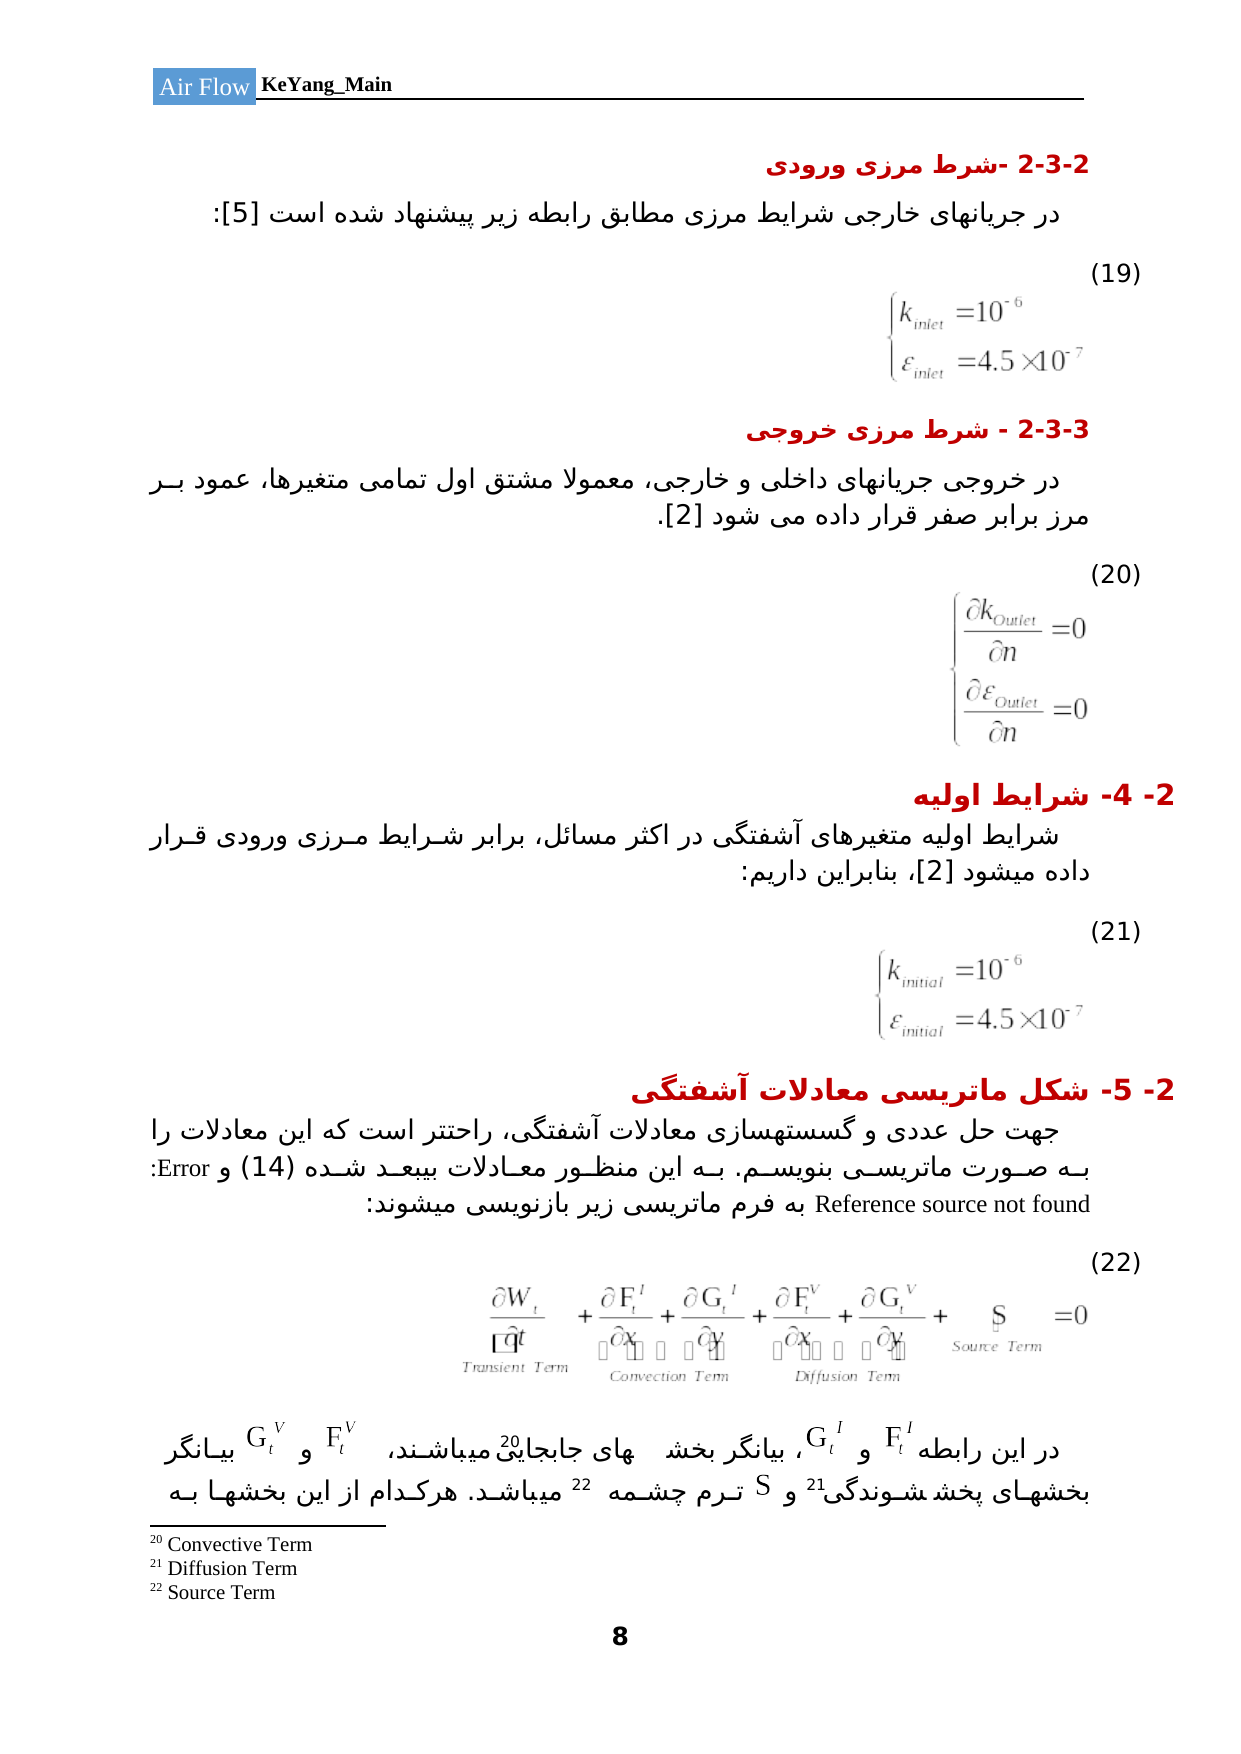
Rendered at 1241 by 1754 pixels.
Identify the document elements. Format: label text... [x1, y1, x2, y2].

text شکل ماتریسی معادلات آشفتگی [150, 1073, 1090, 1107]
text در خروجی جریانهای داخلی و خارجی، معمولا مشتق اول تمامی متغیرها، عمود بر مرز برابر صفر قرار داده می شود . [150, 463, 1090, 531]
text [150, 1414, 1090, 1507]
text در جریانهای خارجی شرایط مرزی مطابق رابطه زیر پیشنهاد شده است : [150, 197, 1090, 229]
text شرایط اولیه [150, 778, 1090, 812]
text 2-3-2 -شرط مرزی ورودی [150, 150, 1090, 179]
text شرایط اولیه متغیرهای آشفتگی در اکثر مسائل، برابر شرایط مرزی ورودی قرار داده میشود ، بنابراین داریم: [150, 819, 1090, 887]
text 2-3-3 - شرط مرزی خروجی [150, 416, 1090, 445]
